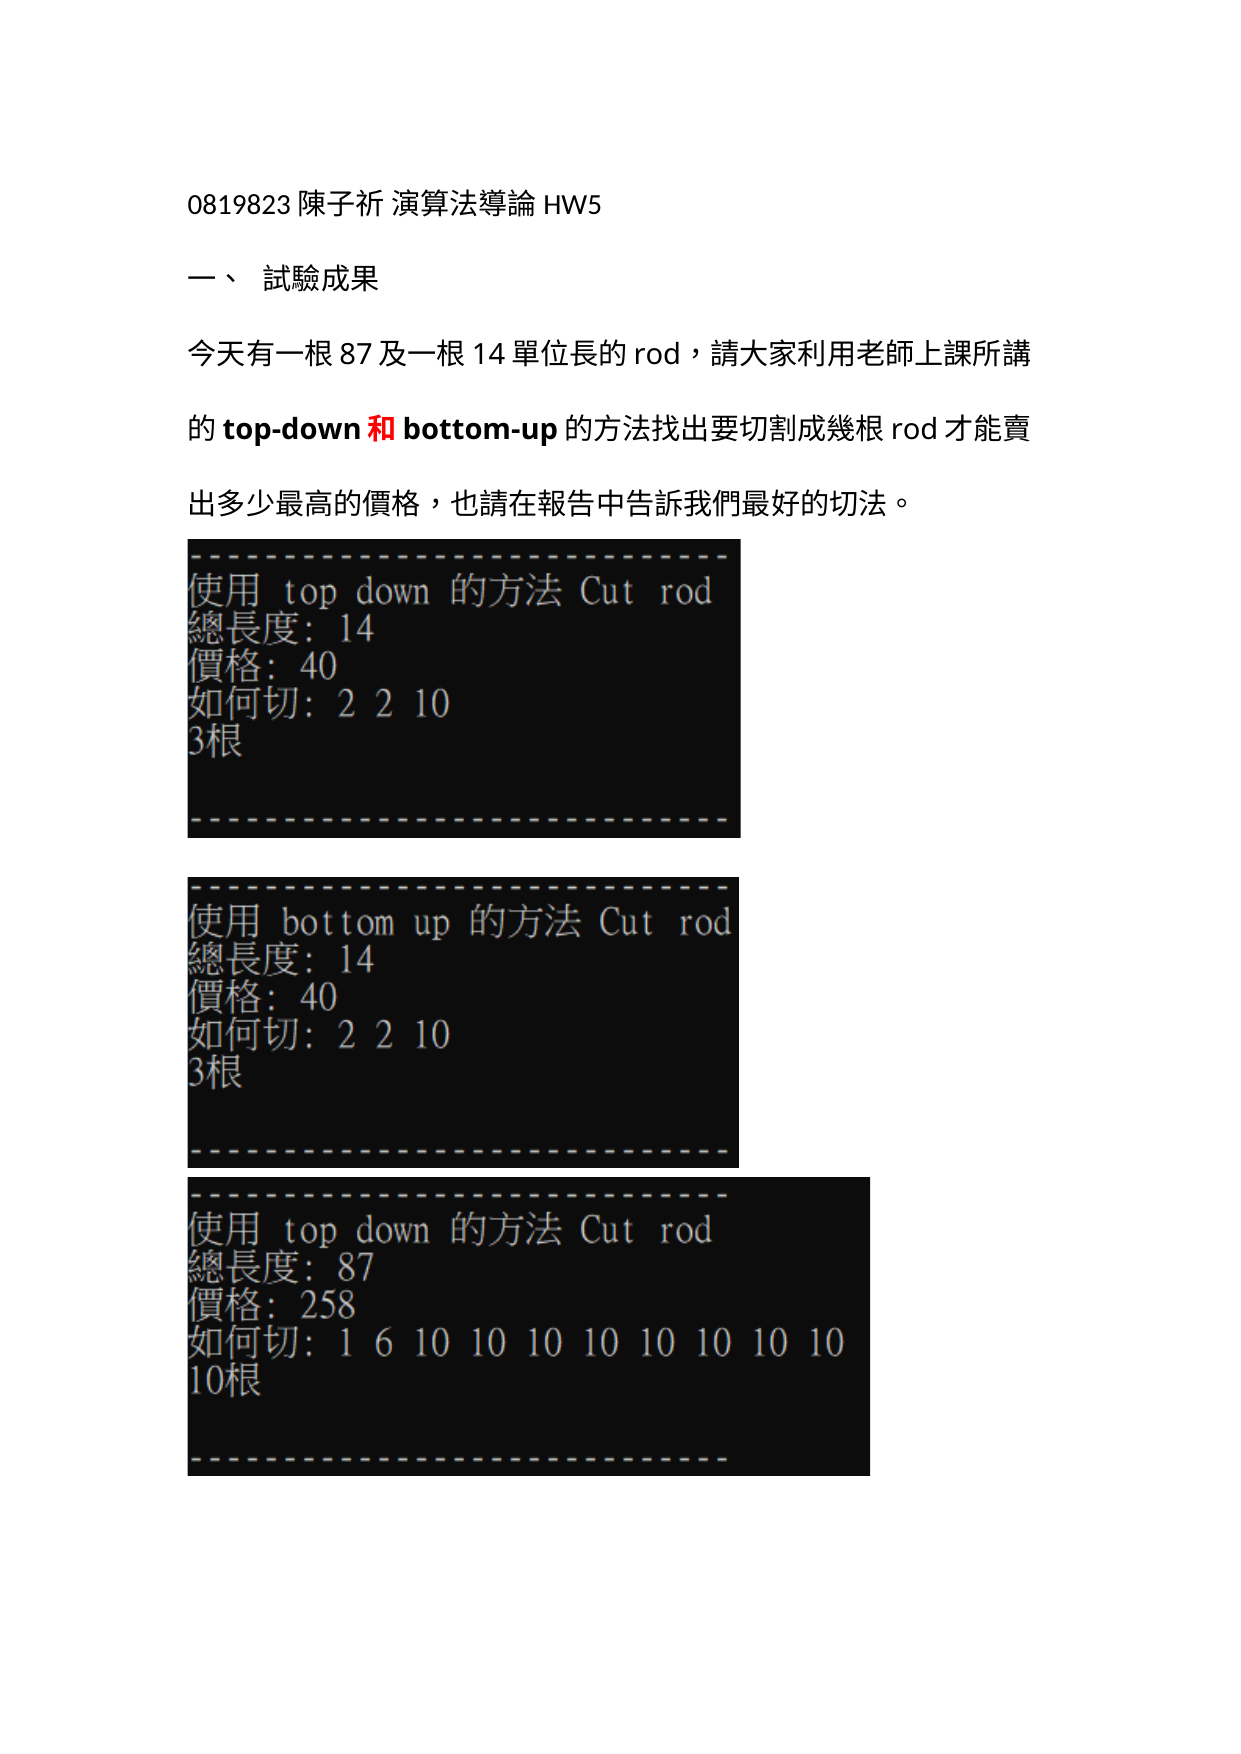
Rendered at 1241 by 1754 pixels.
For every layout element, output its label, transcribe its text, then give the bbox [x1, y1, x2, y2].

picture [187, 877, 739, 1168]
list 試驗成果 [187, 239, 1053, 314]
picture [187, 1177, 871, 1476]
text 0819823陳子祈 演算法導論 HW5 [187, 164, 1053, 239]
picture [187, 539, 741, 838]
text 今天有一根87及一根14單位長的rod，請大家利用老師上課所講的top-down和bottom-up的方法找出要切割成幾根rod才能賣出多少最高的價格，也請在報告中告訴我們最好的切法。 [187, 314, 1053, 539]
